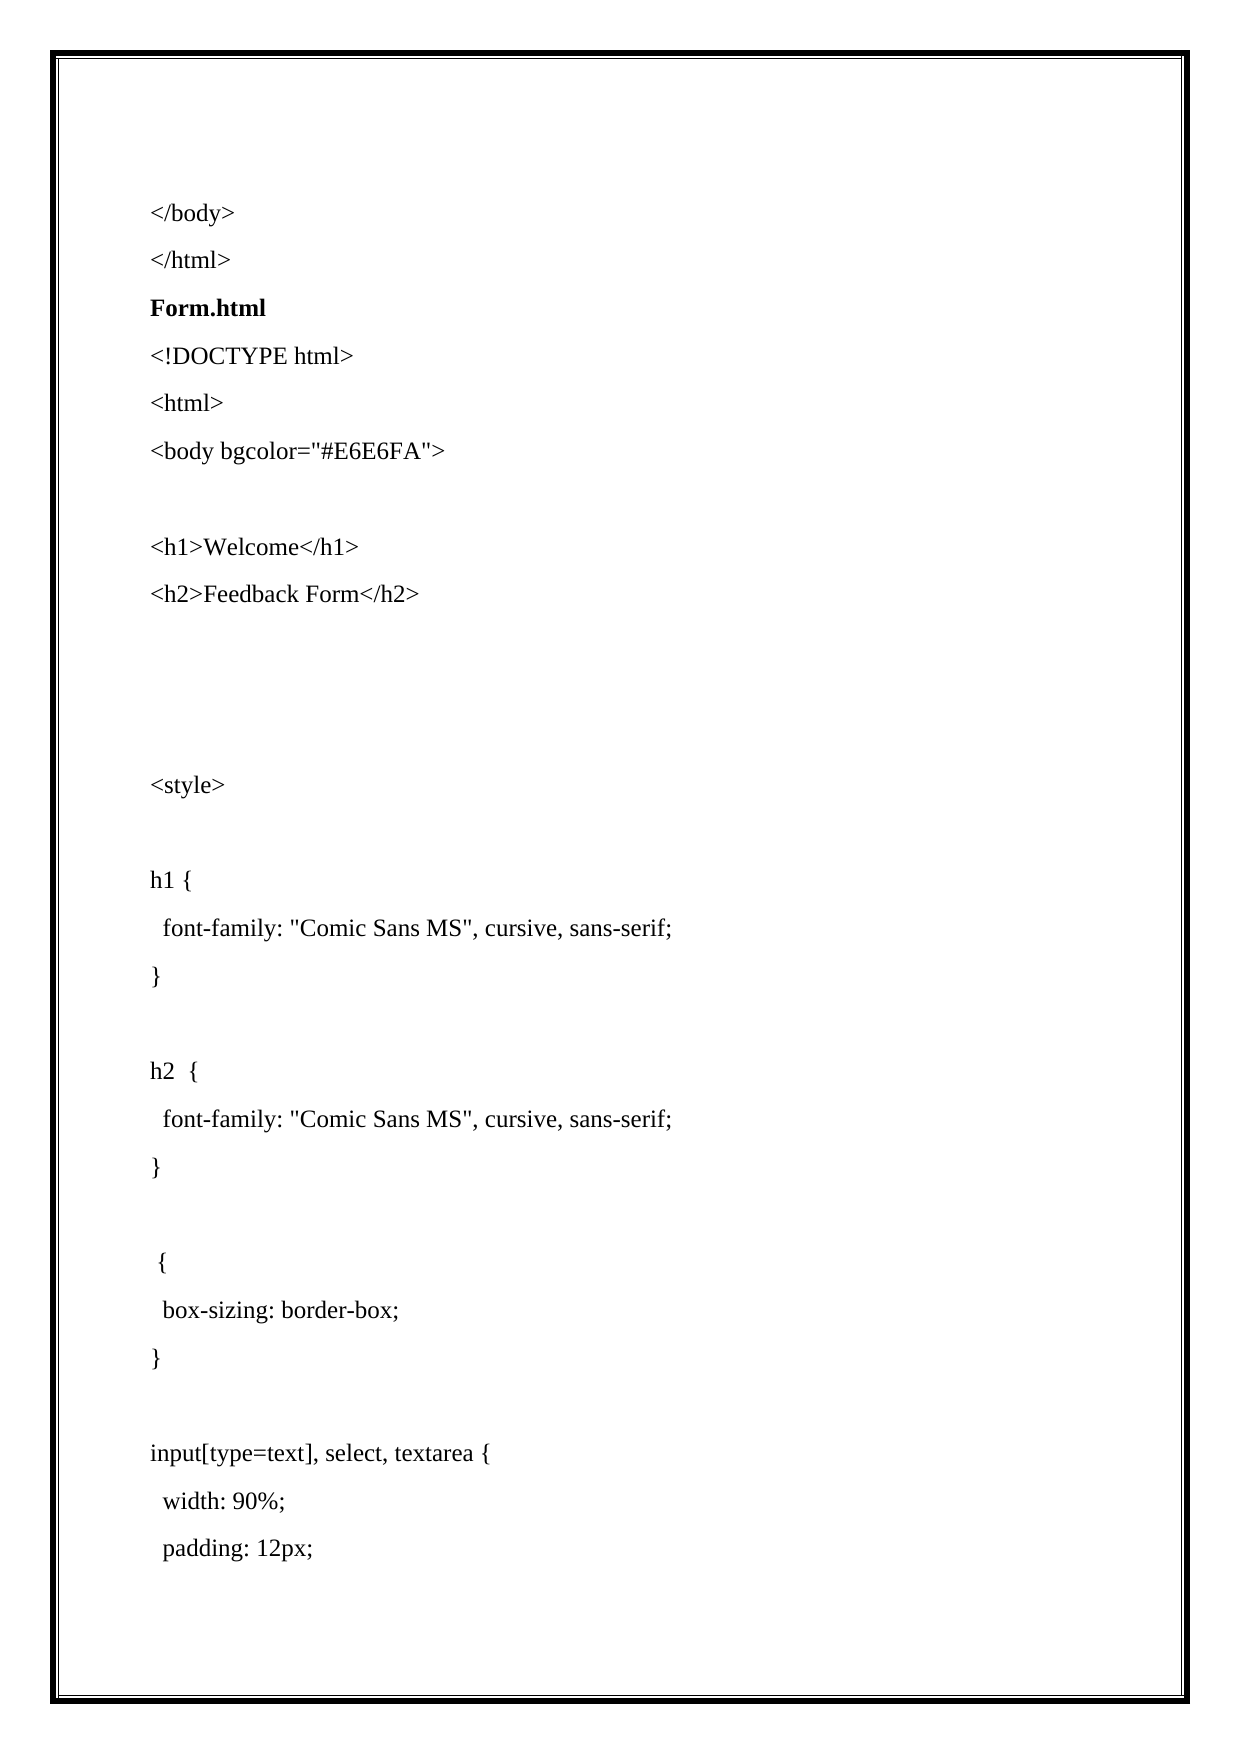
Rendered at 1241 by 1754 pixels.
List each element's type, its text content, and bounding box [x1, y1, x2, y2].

text <h1>Welcome</h1> [150, 532, 1090, 560]
text Form.html [150, 293, 1090, 322]
text font-family: "Comic Sans MS", cursive, sans-serif; [150, 913, 1090, 942]
text <html> [150, 388, 1090, 417]
text } [150, 1343, 1090, 1371]
text <!DOCTYPE html> [150, 341, 1090, 369]
text h1 { [150, 866, 1090, 894]
text <body bgcolor="#E6E6FA"> [150, 436, 1090, 465]
text } [150, 1152, 1090, 1181]
text <style> [150, 770, 1090, 799]
text font-family: "Comic Sans MS", cursive, sans-serif; [150, 1104, 1090, 1133]
text <h2>Feedback Form</h2> [150, 579, 1090, 608]
text h2 { [150, 1056, 1090, 1085]
text { [150, 1247, 1090, 1276]
text width: 90%; [150, 1486, 1090, 1514]
text </html> [150, 245, 1090, 274]
text input[type=text], select, textarea { [150, 1438, 1090, 1467]
text padding: 12px; [150, 1533, 1090, 1562]
text box-sizing: border-box; [150, 1295, 1090, 1324]
text } [150, 961, 1090, 990]
text </body> [150, 198, 1090, 226]
